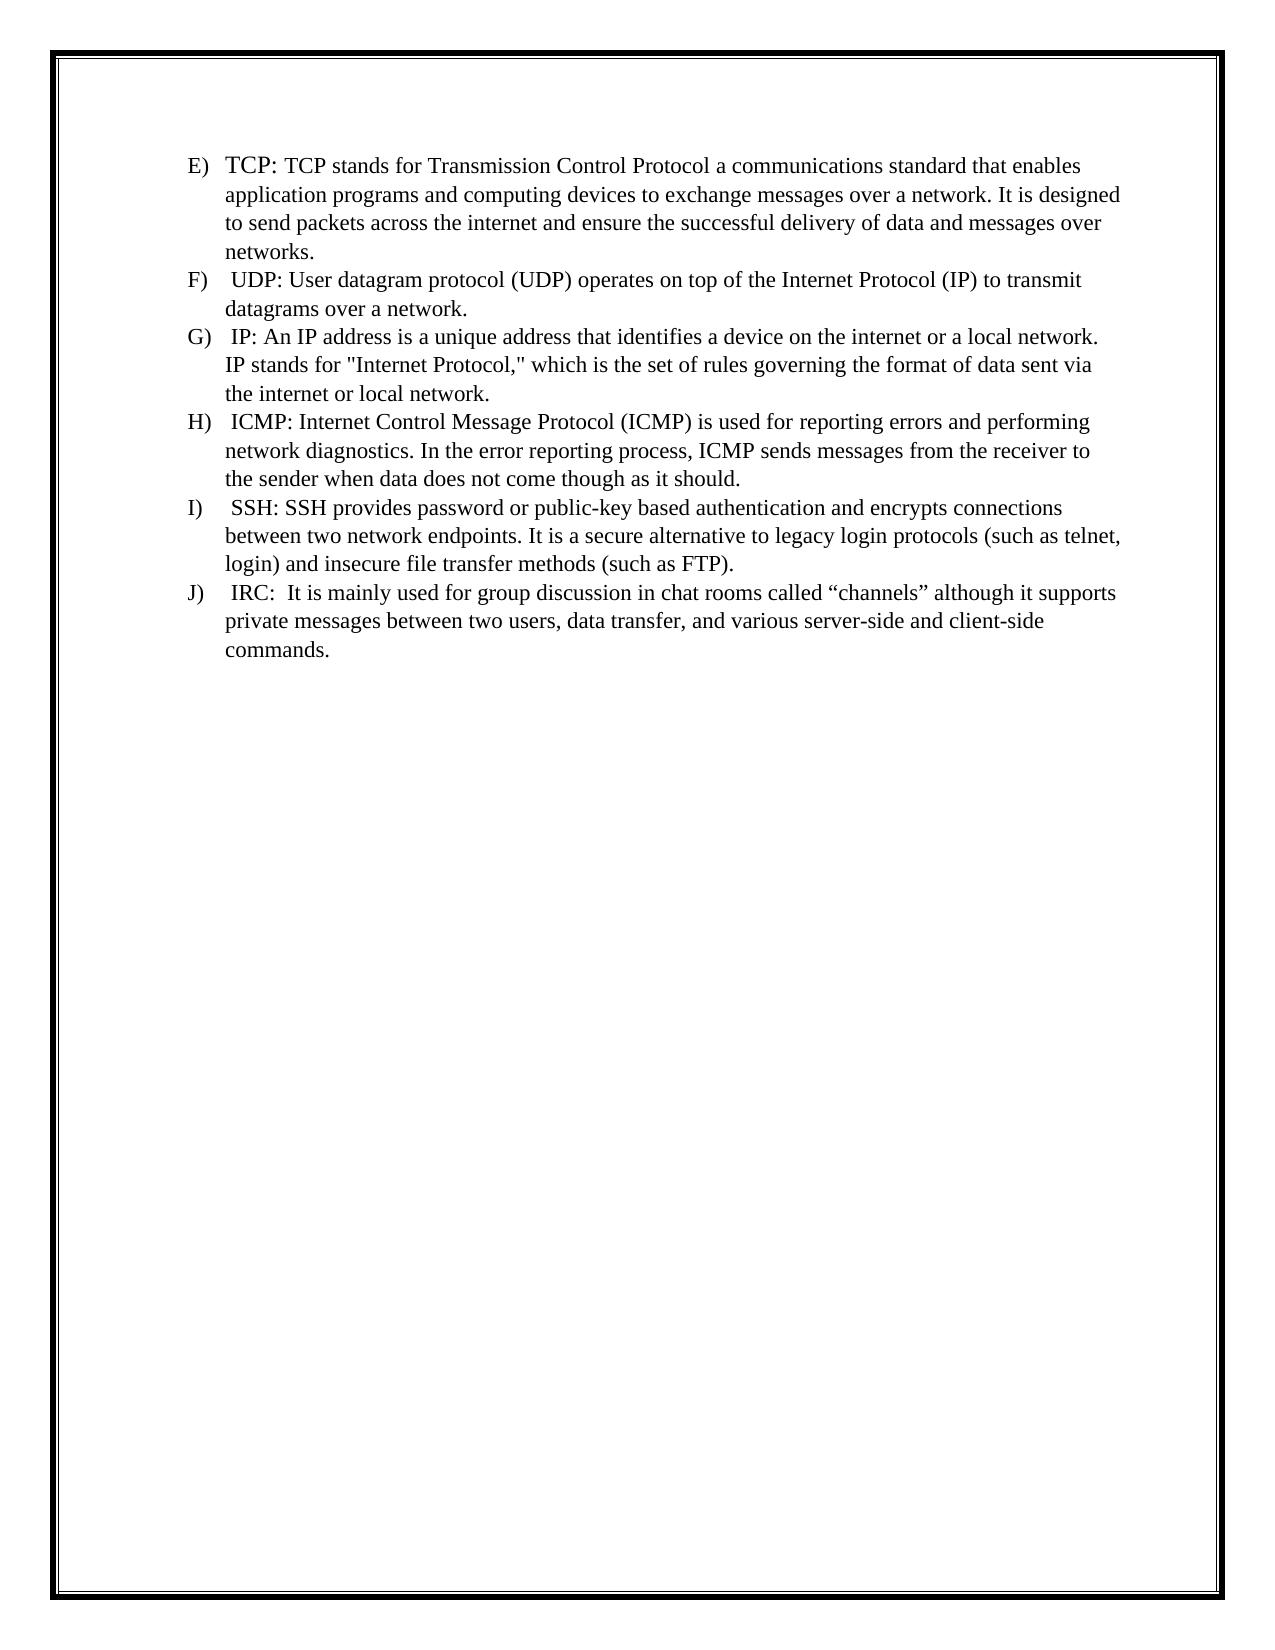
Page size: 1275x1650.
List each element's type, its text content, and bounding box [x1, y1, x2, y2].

list SSH: SSH provides password or public-key based authentication and encrypts connections between two network endpoints. It is a secure alternative to legacy login protocols (such as telnet, login) and insecure file transfer methods (such as FTP). [187, 494, 1125, 577]
list ICMP: Internet Control Message Protocol (ICMP) is used for reporting errors and performing network diagnostics. In the error reporting process, ICMP sends messages from the receiver to the sender when data does not come though as it should. [187, 408, 1125, 492]
list UDP: User datagram protocol (UDP) operates on top of the Internet Protocol (IP) to transmit datagrams over a network. [187, 266, 1125, 321]
list IP: An IP address is a unique address that identifies a device on the internet or a local network. IP stands for "Internet Protocol," which is the set of rules governing the format of data sent via the internet or local network. [187, 323, 1125, 406]
list TCP: TCP stands for Transmission Control Protocol a communications standard that enables application programs and computing devices to exchange messages over a network. It is designed to send packets across the internet and ensure the successful delivery of data and messages over networks. [187, 150, 1125, 264]
list IRC: It is mainly used for group discussion in chat rooms called “channels” although it supports private messages between two users, data transfer, and various server-side and client-side commands. [187, 579, 1125, 662]
